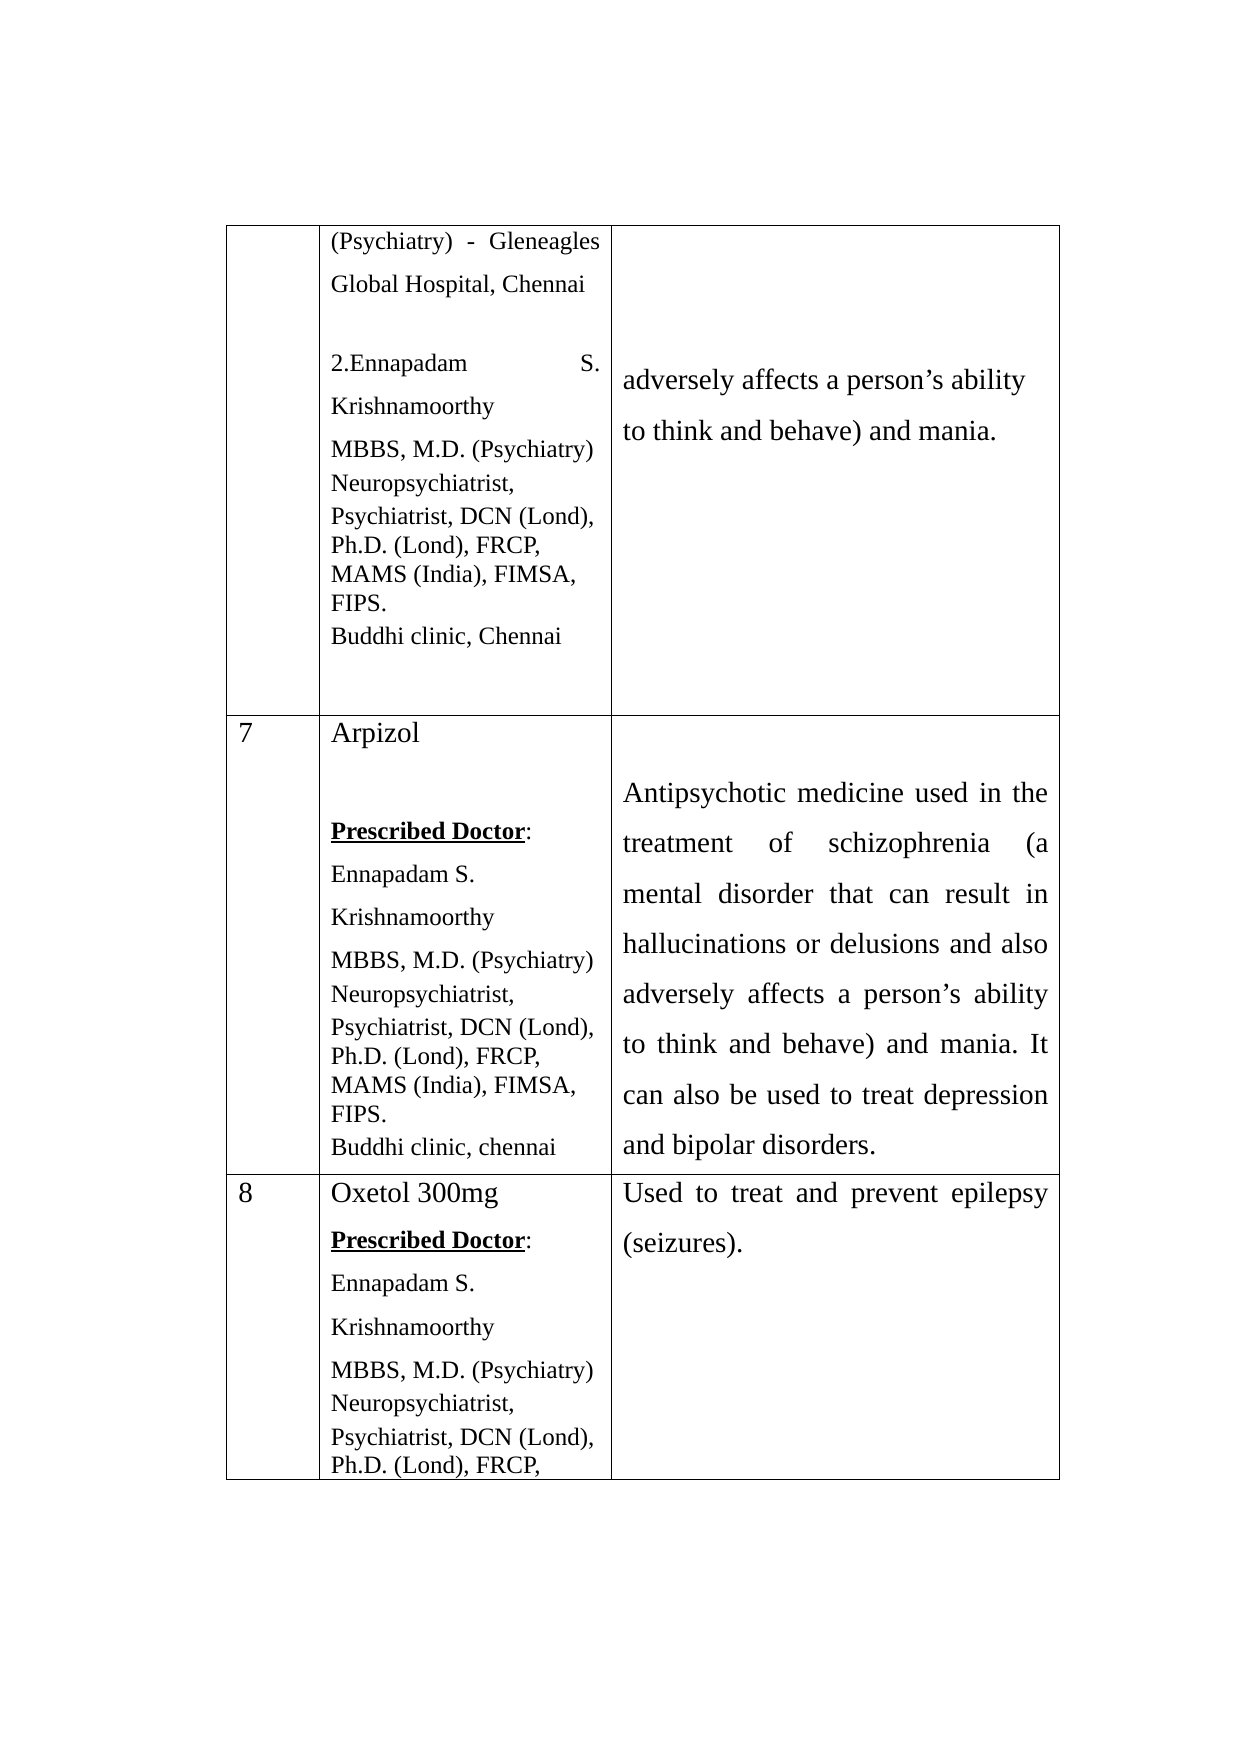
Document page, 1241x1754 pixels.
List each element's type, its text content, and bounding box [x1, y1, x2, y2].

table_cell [320, 1175, 611, 1479]
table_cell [612, 1175, 1059, 1479]
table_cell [612, 226, 1059, 714]
table_cell 7 [227, 716, 319, 1174]
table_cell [320, 226, 611, 714]
table_cell 6 [227, 226, 319, 714]
table_cell Arpizol Prescribed Doctor: Ennapadam S. Krishnamoorthy MBBS, M.D. (Psychiatry) Neuropsychiatrist, Psychiatrist, DCN (Lond), Ph.D. (Lond), FRCP, MAMS (India), FIMSA, FIPS. Buddhi clinic, chennai [320, 716, 611, 1174]
table_cell Antipsychotic medicine used in the treatment of schizophrenia (a mental disorder that can result in hallucinations or delusions and also adversely affects a person’s ability to think and behave) and mania. It can also be used to treat depression and bipolar disorders. [612, 716, 1059, 1174]
table_cell 8 [227, 1175, 319, 1479]
